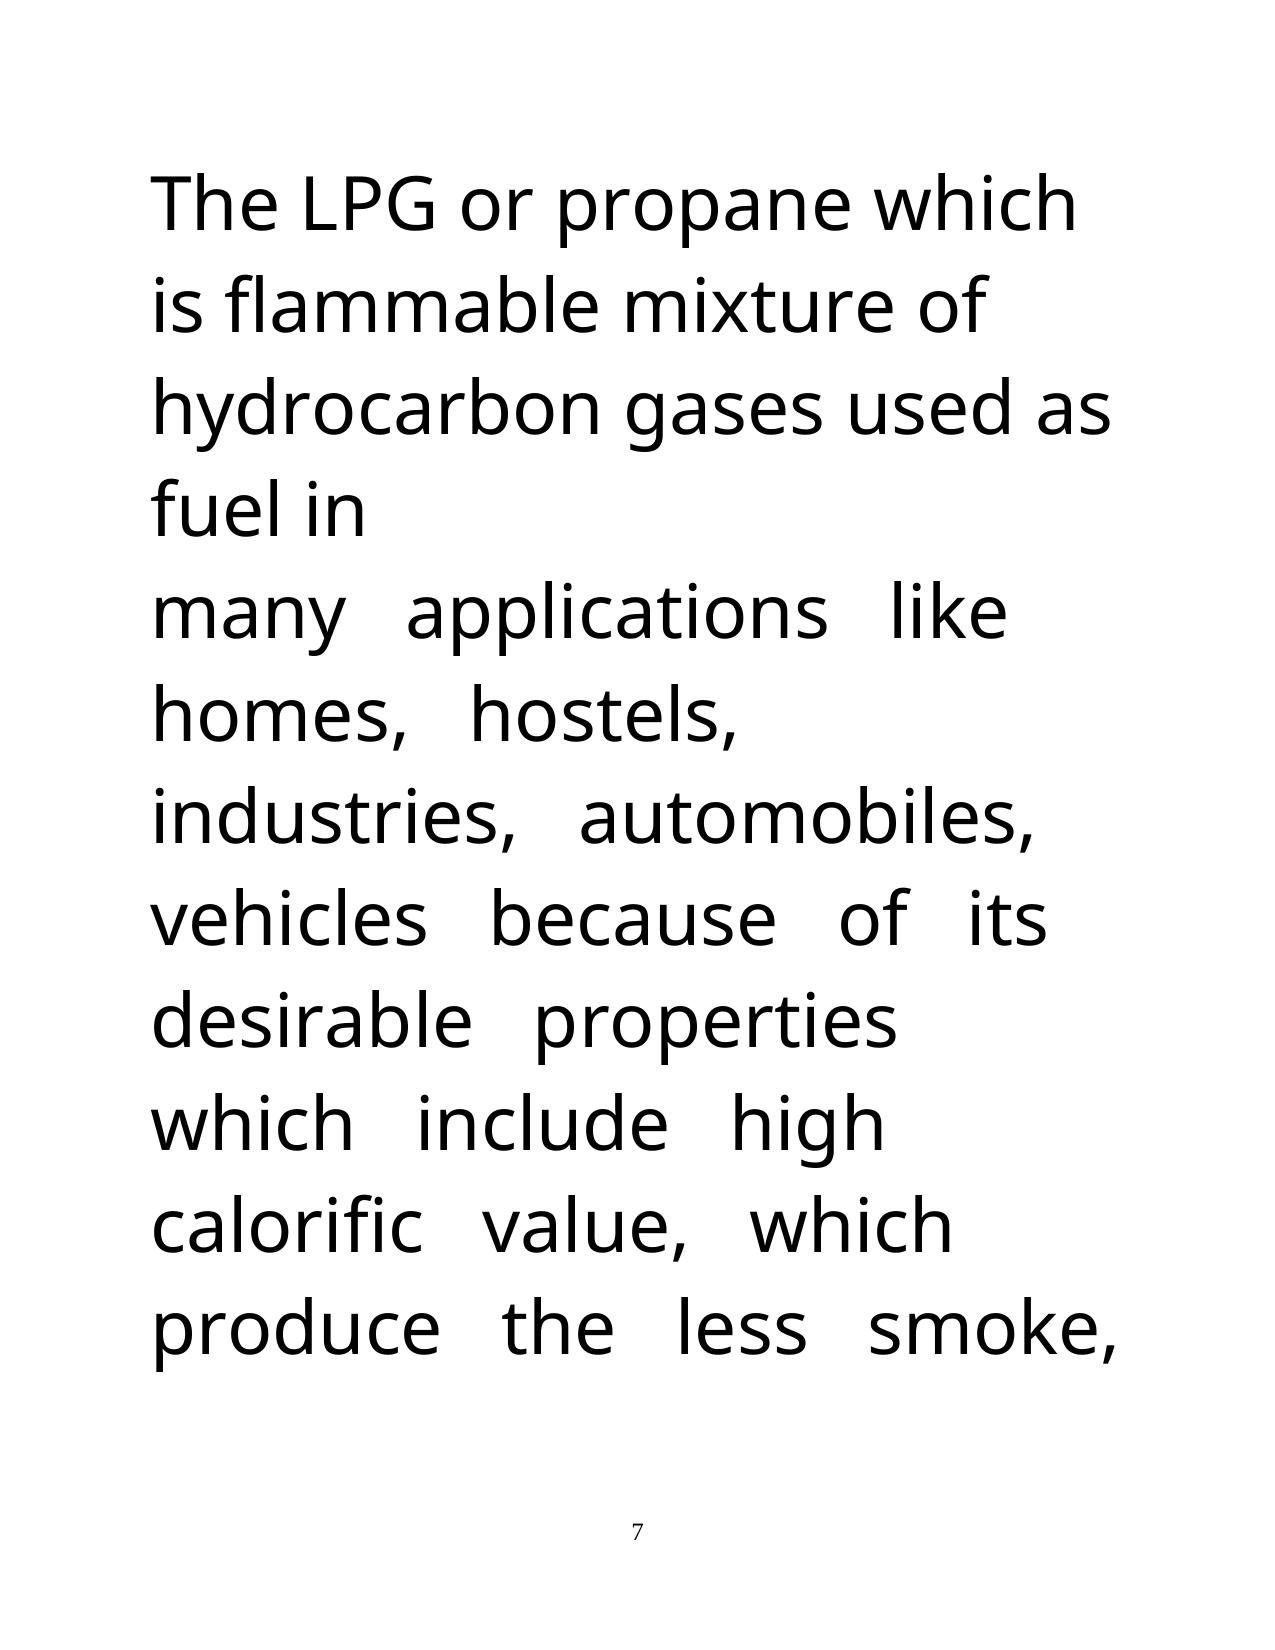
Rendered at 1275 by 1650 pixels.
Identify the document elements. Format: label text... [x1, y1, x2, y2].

text many applications like homes, hostels, industries, automobiles, vehicles because of its [150, 559, 1125, 967]
text The LPG or propane which is flammable mixture of hydrocarbon gases used as fuel in [150, 150, 1125, 559]
text desirable properties which include high calorific value, which produce the less smoke, [150, 967, 1125, 1376]
